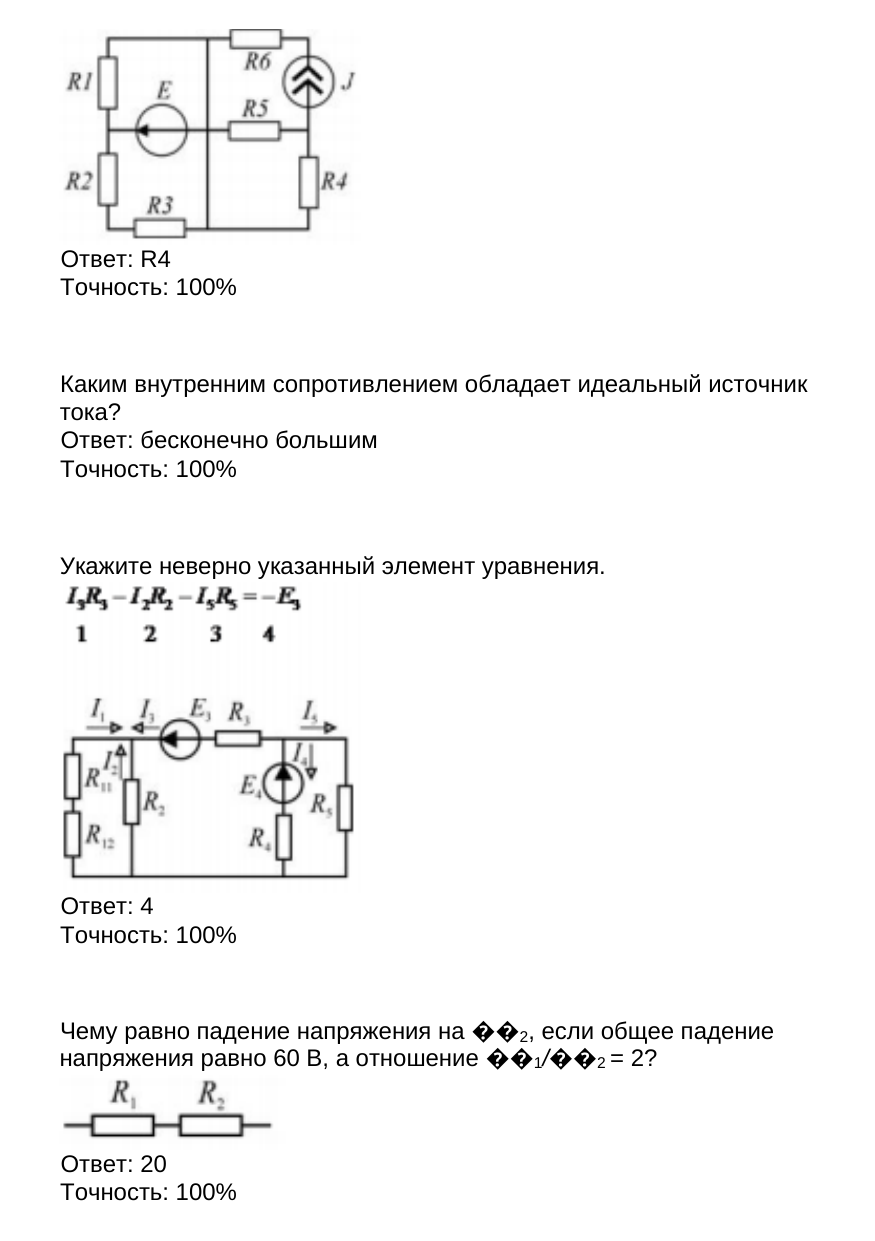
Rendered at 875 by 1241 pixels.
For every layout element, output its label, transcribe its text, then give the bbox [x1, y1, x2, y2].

text Точность: 100% [60, 921, 823, 948]
text Чему равно падение напряжения на ��2, если общее падение напряжения равно 60 В, а отношение ��1/��2 = 2? [59, 1018, 814, 1072]
text Ответ: 20 [60, 1150, 823, 1177]
picture [58, 582, 362, 893]
text Каким внутренним сопротивлением обладает идеальный источник тока? [59, 370, 815, 425]
picture [58, 29, 362, 245]
text Укажите неверно указанный элемент уравнения. [59, 552, 823, 579]
text Точность: 100% [60, 273, 823, 301]
text Ответ: 4 [60, 892, 823, 920]
text Ответ: бесконечно большим [60, 426, 823, 454]
text Точность: 100% [60, 455, 823, 482]
text Ответ: R4 [60, 245, 823, 272]
text Точность: 100% [60, 1177, 823, 1205]
picture [58, 1075, 286, 1150]
